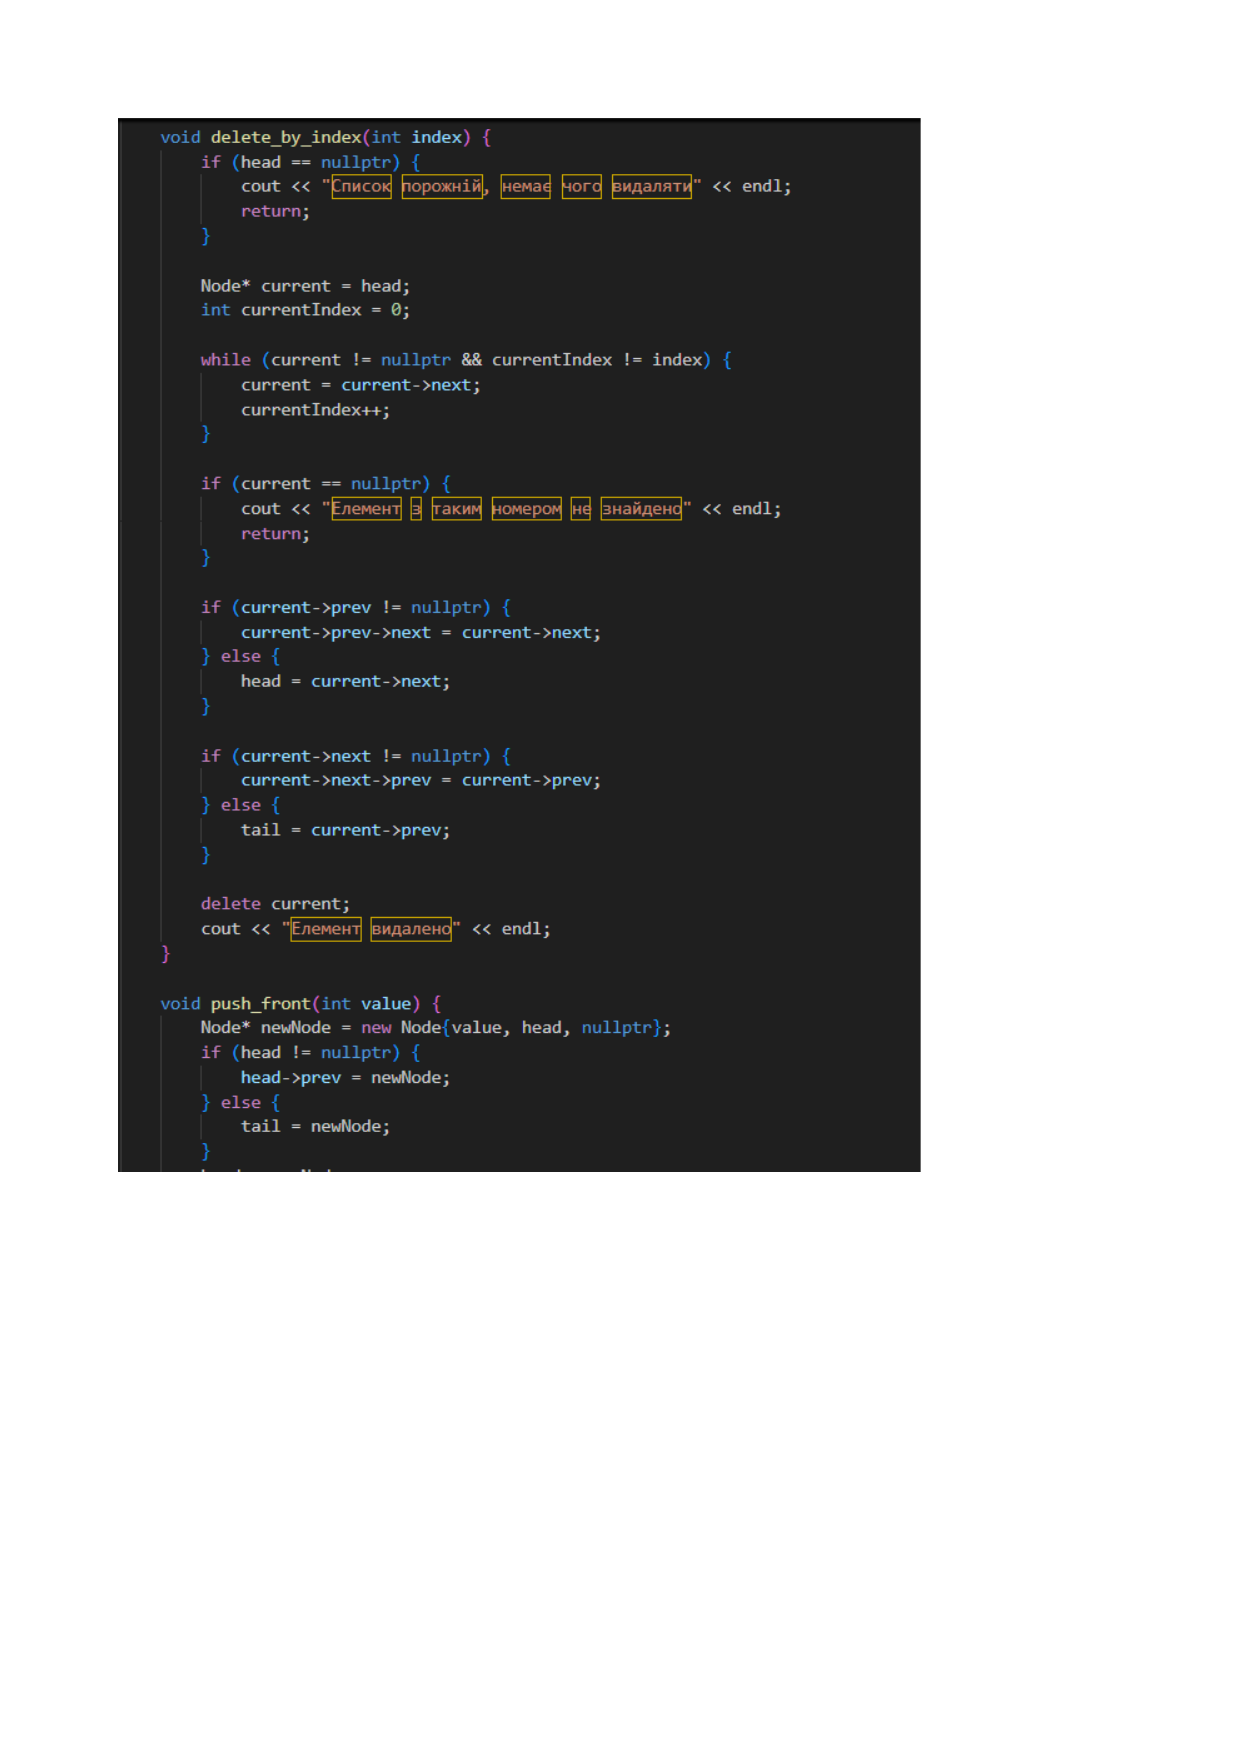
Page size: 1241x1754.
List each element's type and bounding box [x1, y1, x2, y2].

picture [118, 118, 921, 1172]
